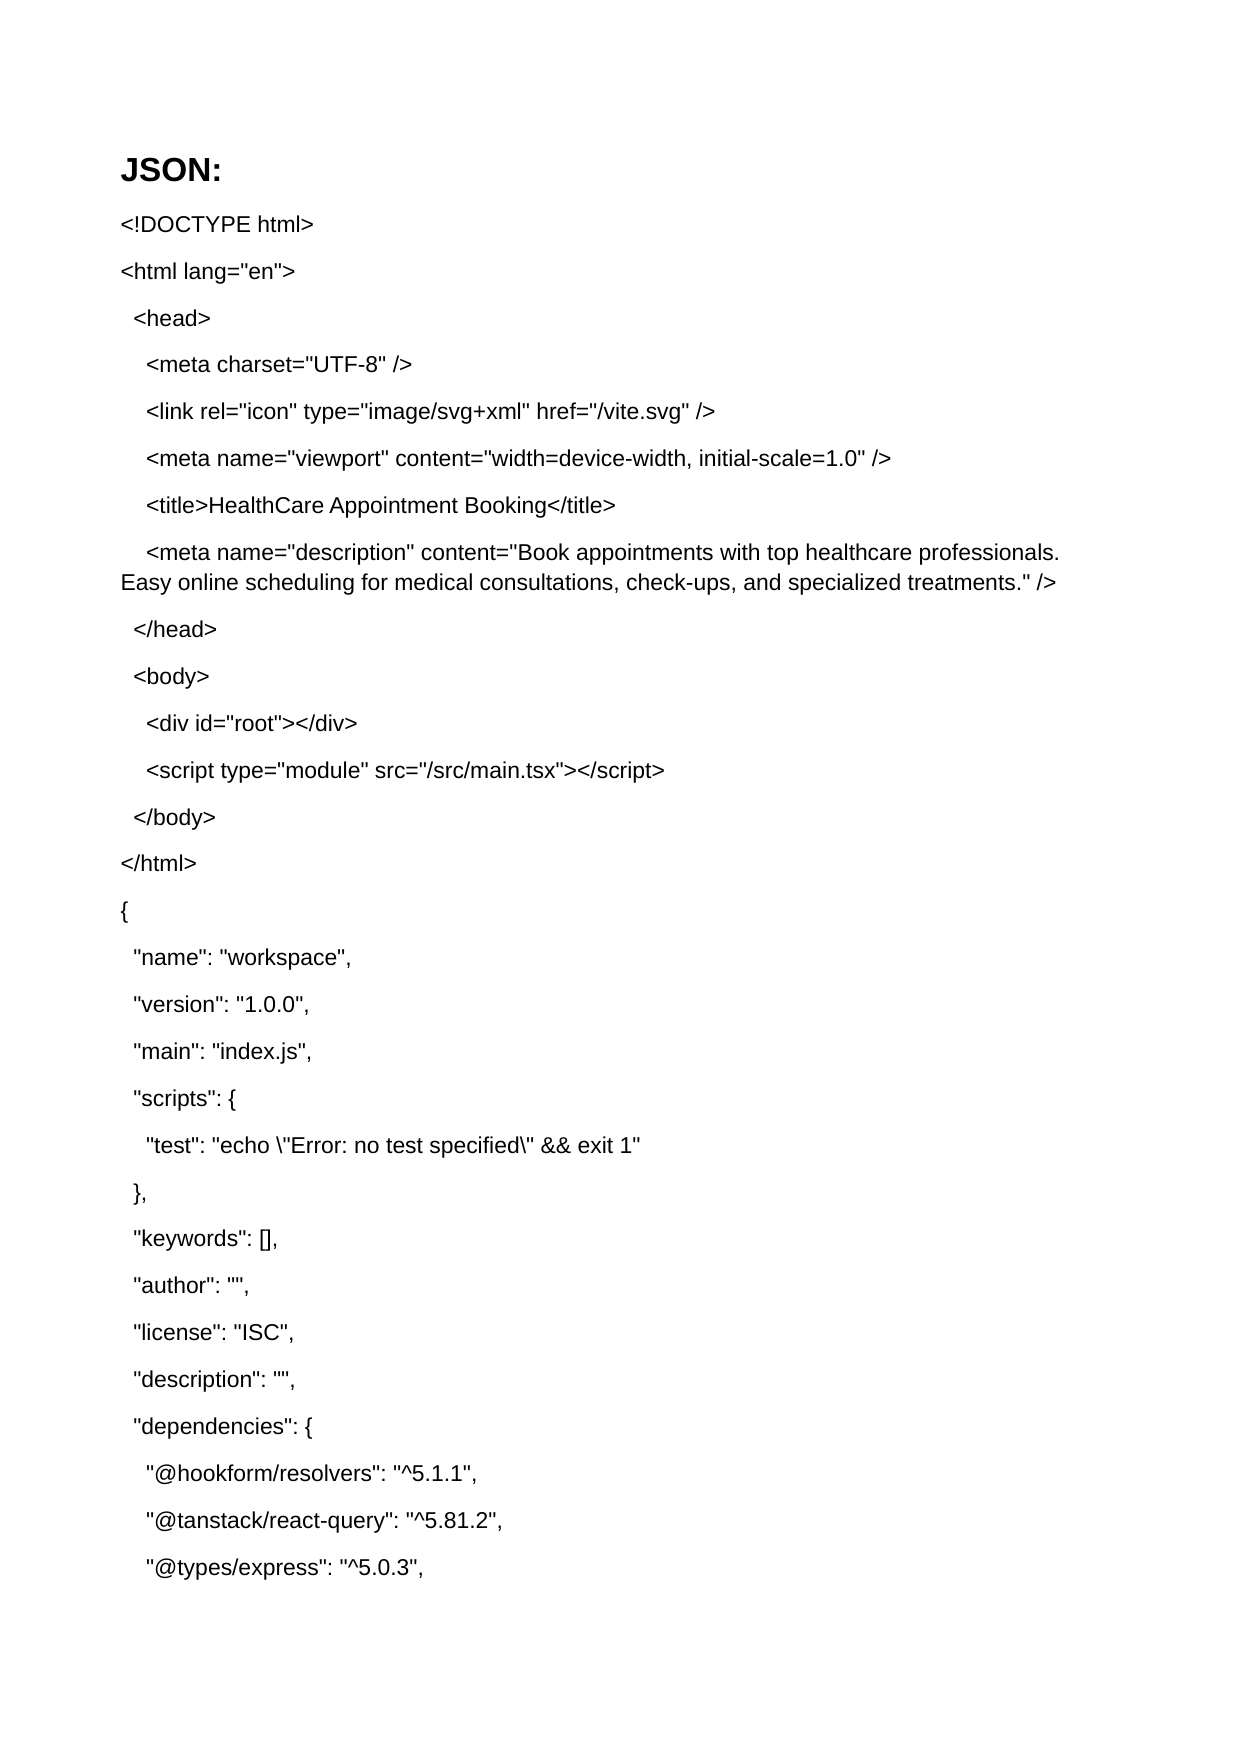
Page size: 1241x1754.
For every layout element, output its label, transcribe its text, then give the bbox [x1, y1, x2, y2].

text </body> [120, 803, 1090, 830]
text "@hookform/resolvers": "^5.1.1", [120, 1460, 1090, 1486]
text "main": "index.js", [120, 1038, 1090, 1064]
text "keywords": [], [120, 1225, 1090, 1252]
text <meta name="viewport" content="width=device-width, initial-scale=1.0" /> [120, 445, 1090, 472]
text <div id="root"></div> [120, 710, 1090, 736]
text "description": "", [120, 1366, 1090, 1392]
text </html> [120, 850, 1090, 877]
text <html lang="en"> [120, 258, 1090, 284]
text <meta charset="UTF-8" /> [120, 351, 1090, 378]
text JSON: [120, 150, 1090, 188]
text "test": "echo \"Error: no test specified\" && exit 1" [120, 1132, 1090, 1158]
text "dependencies": { [120, 1413, 1090, 1439]
text "name": "workspace", [120, 944, 1090, 971]
text "scripts": { [120, 1085, 1090, 1111]
text <link rel="icon" type="image/svg+xml" href="/vite.svg" /> [120, 398, 1090, 425]
text <body> [120, 663, 1090, 689]
text <script type="module" src="/src/main.tsx"></script> [120, 757, 1090, 783]
text "@types/express": "^5.0.3", [120, 1553, 1090, 1580]
text <meta name="description" content="Book appointments with top healthcare professionals. Easy online scheduling for medical consultations, check-ups, and specialized treatments." /> [120, 539, 1090, 596]
text "@tanstack/react-query": "^5.81.2", [120, 1507, 1090, 1533]
text "author": "", [120, 1272, 1090, 1299]
text <title>HealthCare Appointment Booking</title> [120, 492, 1090, 518]
text }, [120, 1178, 1090, 1205]
text "license": "ISC", [120, 1319, 1090, 1346]
text <!DOCTYPE html> [120, 211, 1090, 237]
text <head> [120, 304, 1090, 331]
text { [120, 897, 1090, 924]
text "version": "1.0.0", [120, 991, 1090, 1017]
text </head> [120, 616, 1090, 642]
